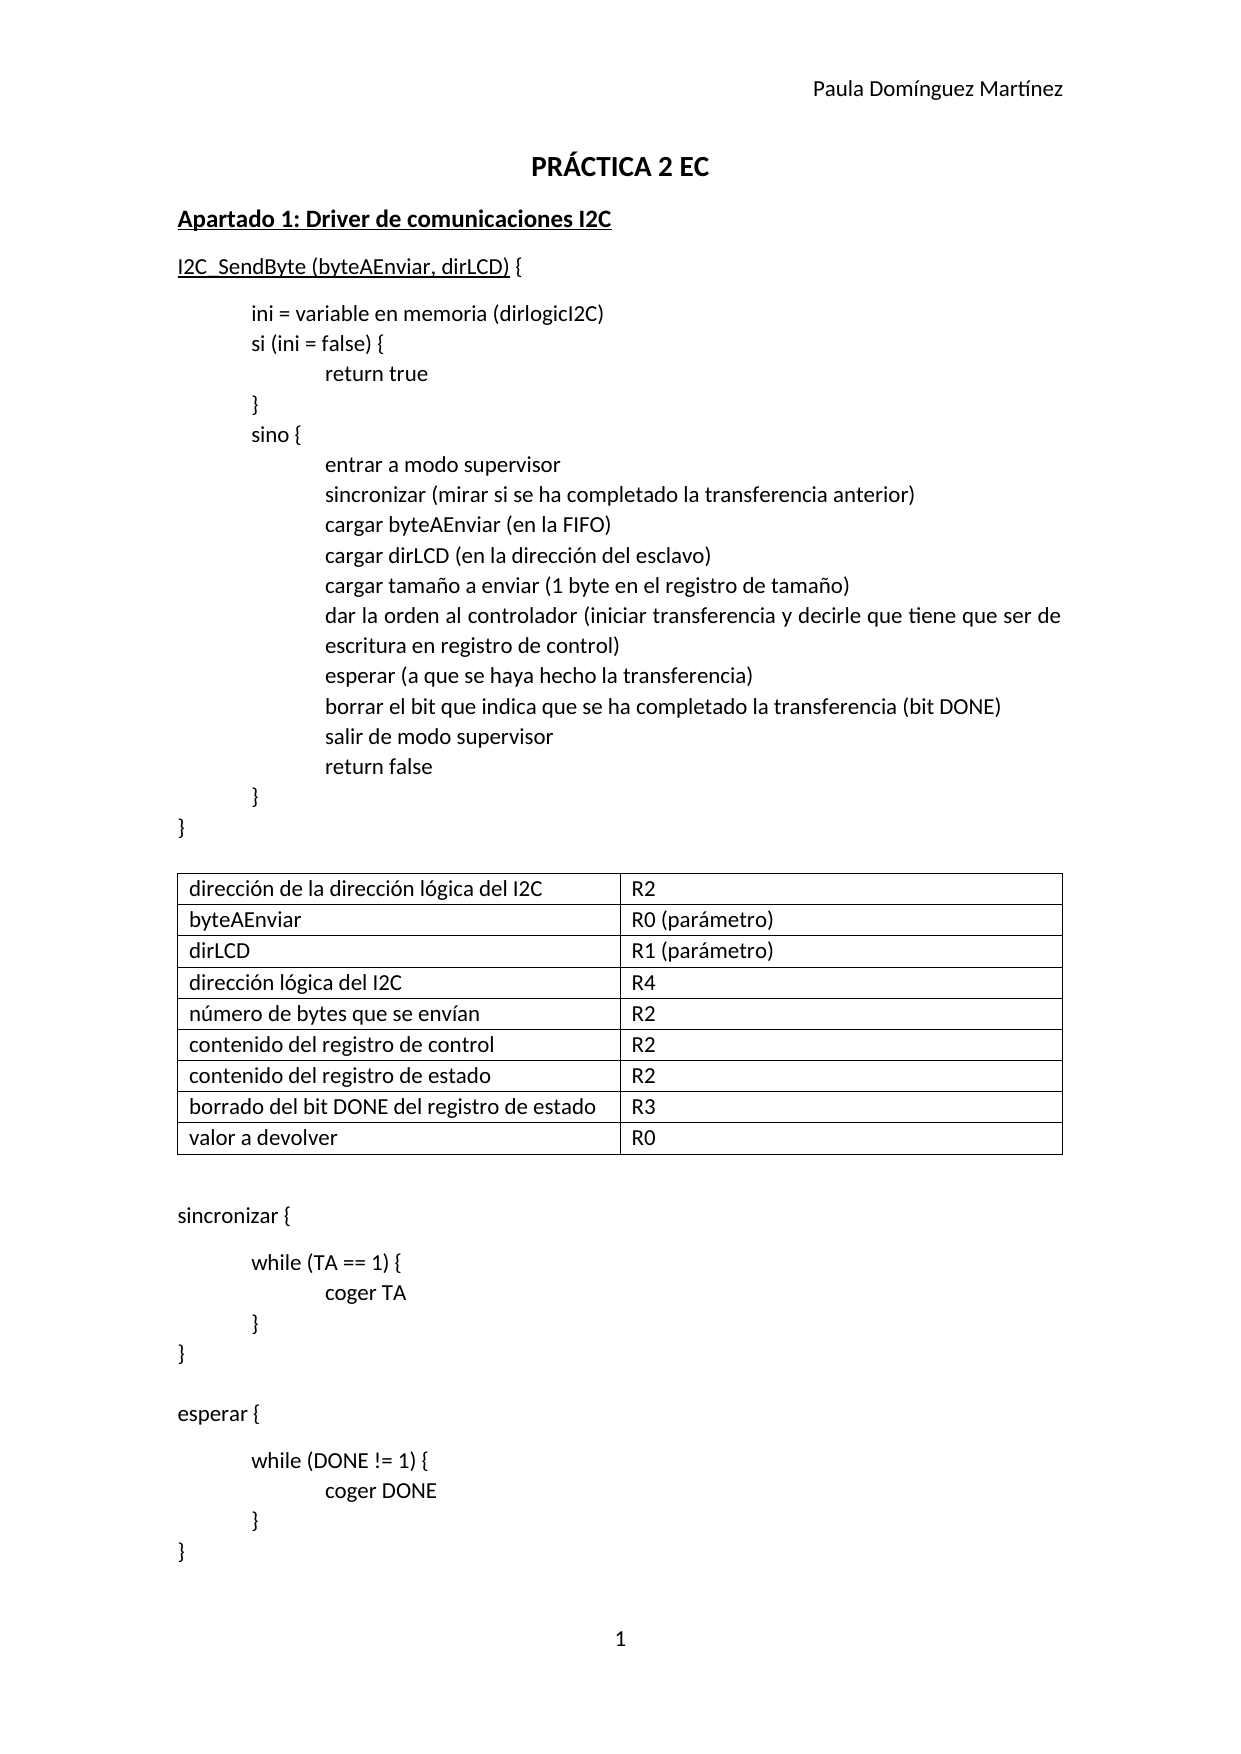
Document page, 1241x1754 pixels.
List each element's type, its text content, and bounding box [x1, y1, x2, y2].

table_cell valor a devolver [178, 1123, 620, 1153]
text salir de modo supervisor [251, 722, 1063, 750]
text return false [251, 752, 1063, 780]
table_cell R0 [621, 1123, 1062, 1153]
text esperar (a que se haya hecho la transferencia) [251, 662, 1063, 690]
text } [177, 782, 1063, 811]
table_cell contenido del registro de estado [178, 1061, 620, 1091]
text cargar tamaño a enviar (1 byte en el registro de tamaño) [251, 571, 1063, 599]
table_cell R2 [621, 1030, 1062, 1060]
text cargar byteAEnviar (en la FIFO) [251, 511, 1063, 539]
table_cell número de bytes que se envían [178, 999, 620, 1029]
table_header dirección de la dirección lógica del I2C [178, 874, 620, 904]
text } [177, 1537, 1063, 1565]
text cargar dirLCD (en la dirección del esclavo) [251, 541, 1063, 569]
table_cell dirLCD [178, 936, 620, 967]
text } [177, 813, 1063, 841]
text borrar el bit que indica que se ha completado la transferencia (bit DONE) [251, 692, 1063, 720]
text return true [251, 359, 1063, 388]
text } [177, 1507, 1063, 1534]
table_cell R0 (parámetro) [621, 905, 1062, 935]
text sincronizar { [177, 1201, 1063, 1229]
text } [177, 390, 1063, 418]
text while (DONE != 1) { [177, 1446, 1063, 1474]
text while (TA == 1) { [177, 1248, 1063, 1276]
text coger TA [177, 1278, 1063, 1306]
table_cell byteAEnviar [178, 905, 620, 935]
table_cell borrado del bit DONE del registro de estado [178, 1092, 620, 1122]
table_cell dirección lógica del I2C [178, 968, 620, 998]
table_cell contenido del registro de control [178, 1030, 620, 1060]
text si (ini = false) { [177, 329, 1063, 357]
table_cell R3 [621, 1092, 1062, 1122]
text I2C_SendByte (byteAEnviar, dirLCD) { [177, 252, 1063, 280]
text ini = variable en memoria (dirlogicI2C) [177, 299, 1063, 327]
text Apartado 1: Driver de comunicaciones I2C [177, 203, 1063, 233]
text sincronizar (mirar si se ha completado la transferencia anterior) [251, 480, 1063, 508]
table_header R2 [621, 874, 1062, 904]
text } [177, 1339, 1063, 1367]
text esperar { [177, 1399, 1063, 1427]
text dar la orden al controlador (iniciar transferencia y decirle que tiene que ser de escritura en registro de control) [325, 601, 1063, 659]
table_cell R1 (parámetro) [621, 936, 1062, 967]
table_cell R2 [621, 999, 1062, 1029]
text } [177, 1309, 1063, 1337]
text PRÁCTICA 2 EC [177, 148, 1063, 183]
table_cell R2 [621, 1061, 1062, 1091]
table_cell R4 [621, 968, 1062, 998]
text sino { [177, 420, 1063, 448]
text coger DONE [177, 1476, 1063, 1504]
text entrar a modo supervisor [177, 450, 1063, 478]
